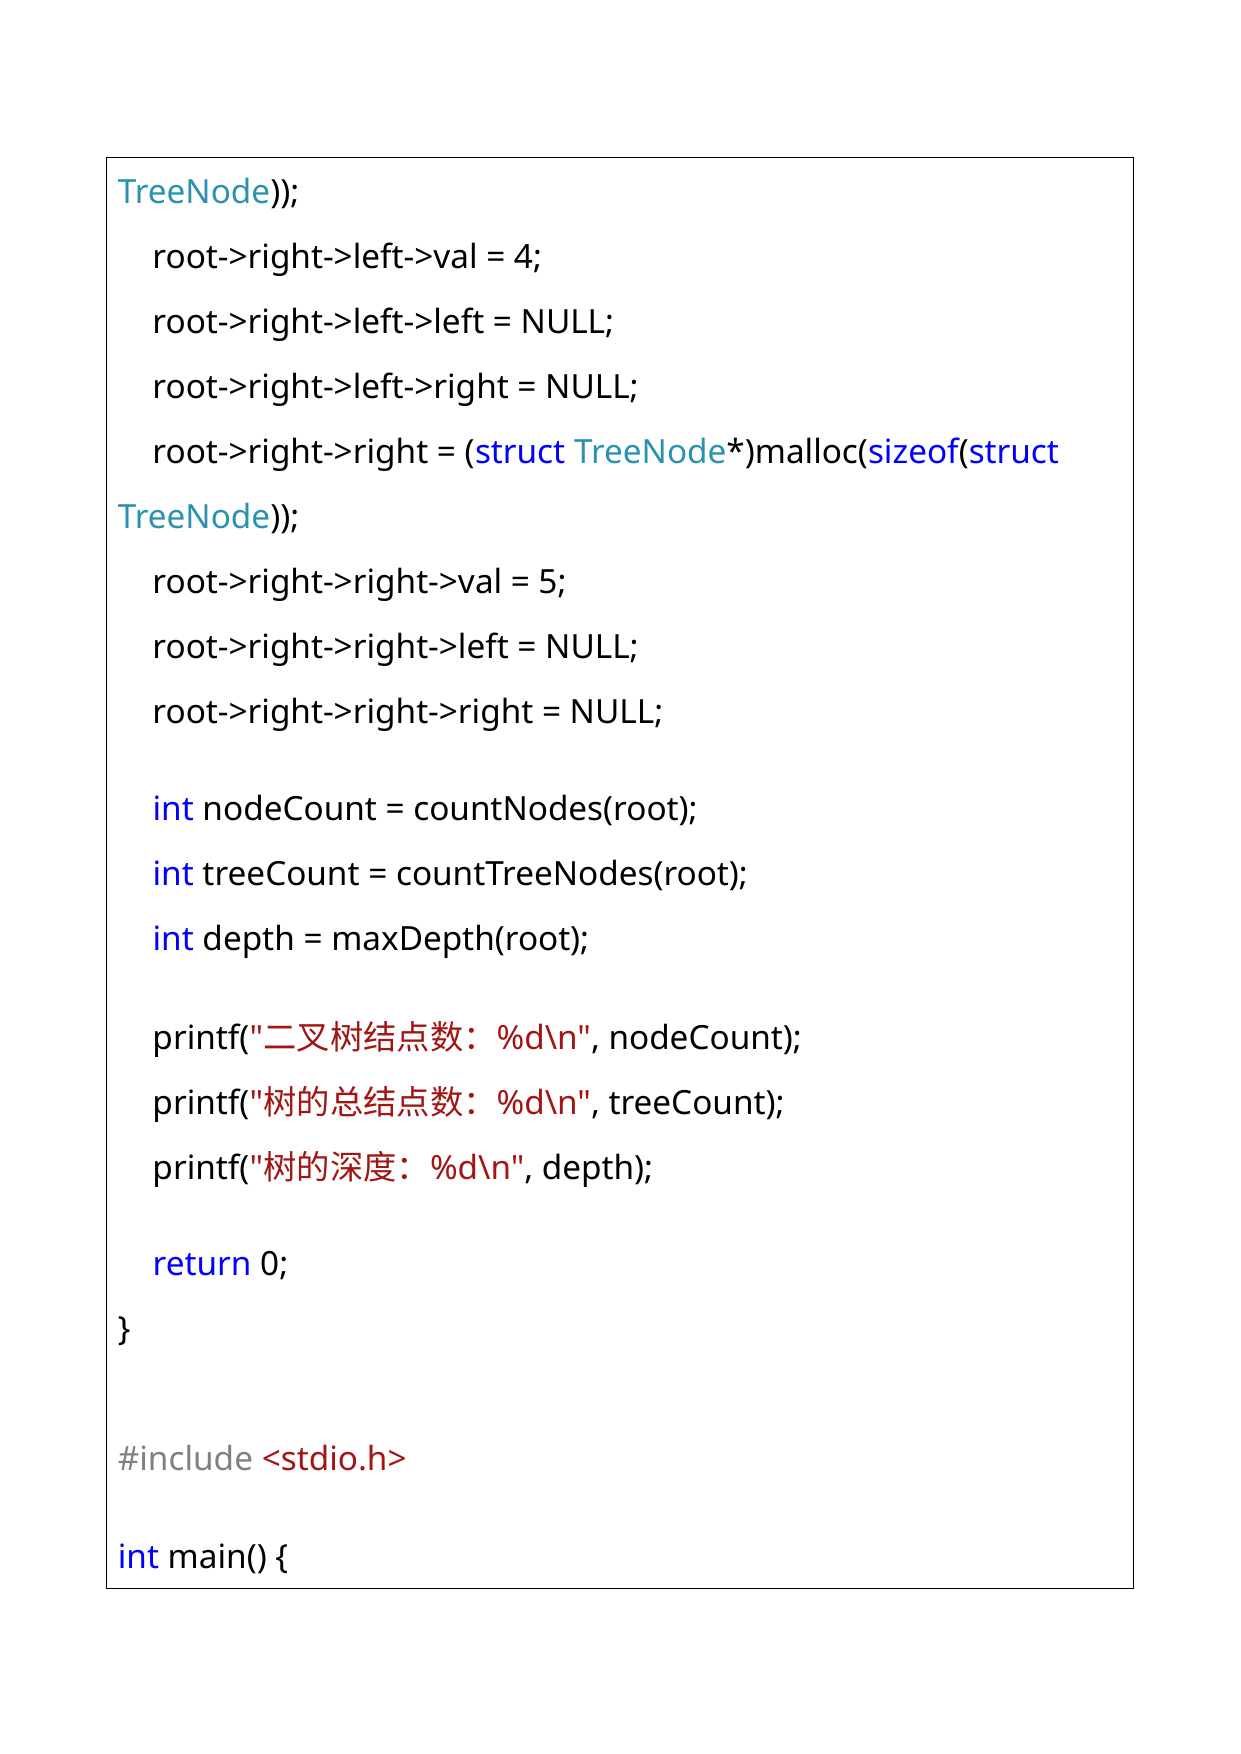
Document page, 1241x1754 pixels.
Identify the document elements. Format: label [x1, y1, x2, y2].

table_cell [107, 158, 1133, 1588]
